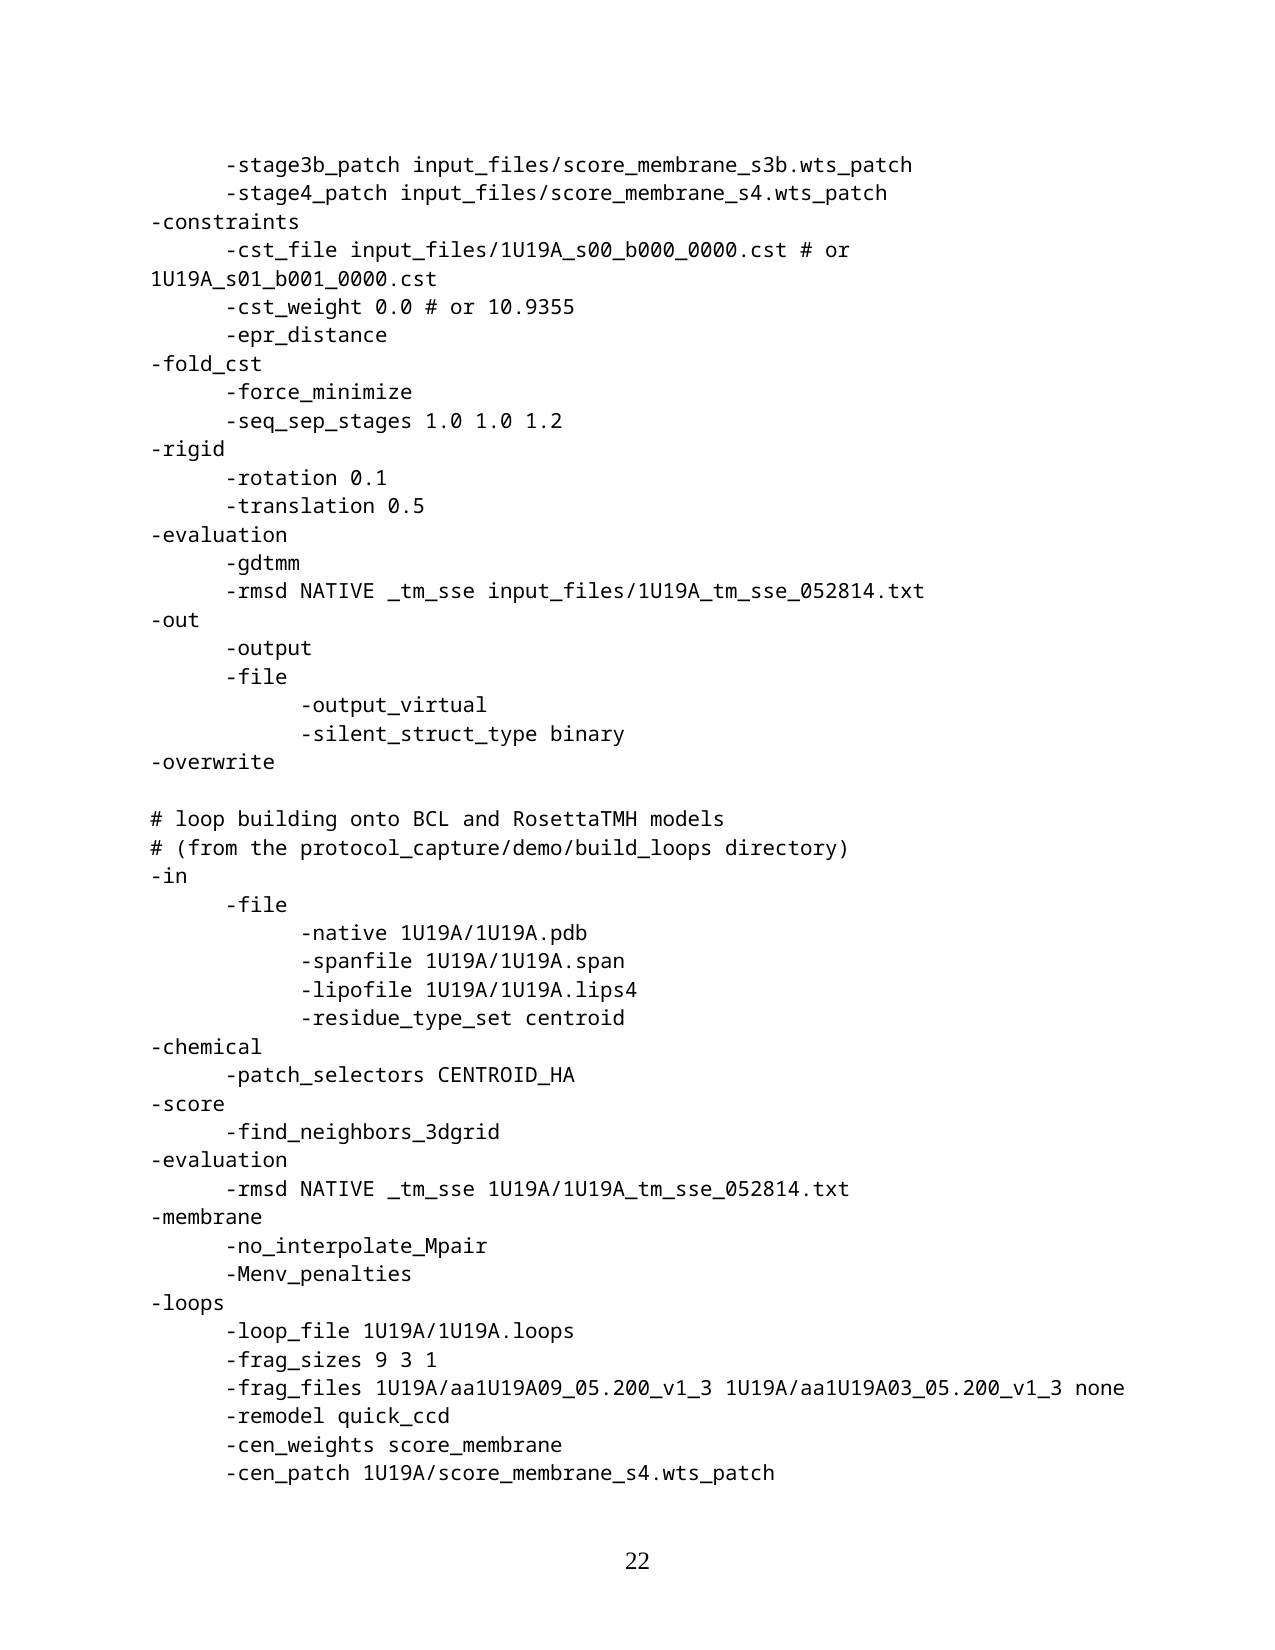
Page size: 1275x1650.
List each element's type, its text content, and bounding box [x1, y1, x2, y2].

text -epr_distance [150, 321, 1125, 349]
subtitle -loop_file 1U19A/1U19A.loops [150, 1316, 1125, 1345]
text -silent_struct_type binary [150, 719, 1125, 747]
subtitle -residue_type_set centroid [150, 1003, 1125, 1032]
text -rmsd NATIVE _tm_sse input_files/1U19A_tm_sse_052814.txt [150, 577, 1125, 605]
text -gdtmm [150, 548, 1125, 577]
subtitle -rmsd NATIVE _tm_sse 1U19A/1U19A_tm_sse_052814.txt [150, 1174, 1125, 1202]
subtitle -in [150, 861, 1125, 890]
text -file [150, 662, 1125, 690]
subtitle -patch_selectors CENTROID_HA [150, 1060, 1125, 1089]
subtitle -frag_files 1U19A/aa1U19A09_05.200_v1_3 1U19A/aa1U19A03_05.200_v1_3 none [150, 1373, 1125, 1402]
subtitle -spanfile 1U19A/1U19A.span [150, 947, 1125, 975]
text -out [150, 605, 1125, 633]
subtitle -find_neighbors_3dgrid [150, 1117, 1125, 1146]
subtitle -cen_weights score_membrane [150, 1430, 1125, 1458]
text -stage4_patch input_files/score_membrane_s4.wts_patch [150, 178, 1125, 207]
text -constraints [150, 207, 1125, 235]
subtitle # (from the protocol_capture/demo/build_loops directory) [150, 833, 1125, 861]
text -seq_sep_stages 1.0 1.0 1.2 [150, 406, 1125, 434]
text -fold_cst [150, 349, 1125, 377]
subtitle -Menv_penalties [150, 1259, 1125, 1288]
subtitle -remodel quick_ccd [150, 1402, 1125, 1430]
text -output [150, 633, 1125, 662]
text -force_minimize [150, 377, 1125, 406]
text -overwrite [150, 747, 1125, 776]
text -output_virtual [150, 690, 1125, 719]
subtitle # loop building onto BCL and RosettaTMH models [150, 804, 1125, 833]
subtitle -loops [150, 1288, 1125, 1316]
subtitle -native 1U19A/1U19A.pdb [150, 918, 1125, 947]
text -rigid [150, 434, 1125, 463]
text -rotation 0.1 [150, 463, 1125, 491]
text -evaluation [150, 520, 1125, 548]
text -stage3b_patch input_files/score_membrane_s3b.wts_patch [150, 150, 1125, 178]
subtitle -evaluation [150, 1146, 1125, 1174]
subtitle -membrane [150, 1202, 1125, 1231]
subtitle -score [150, 1089, 1125, 1117]
subtitle -cen_patch 1U19A/score_membrane_s4.wts_patch [150, 1458, 1125, 1487]
subtitle -lipofile 1U19A/1U19A.lips4 [150, 975, 1125, 1003]
subtitle -no_interpolate_Mpair [150, 1231, 1125, 1259]
subtitle -chemical [150, 1032, 1125, 1060]
text -translation 0.5 [150, 491, 1125, 520]
text -cst_weight 0.0 # or 10.9355 [150, 292, 1125, 321]
text -cst_file input_files/1U19A_s00_b000_0000.cst # or 1U19A_s01_b001_0000.cst [150, 235, 1125, 292]
subtitle -frag_sizes 9 3 1 [150, 1345, 1125, 1373]
subtitle -file [150, 890, 1125, 918]
